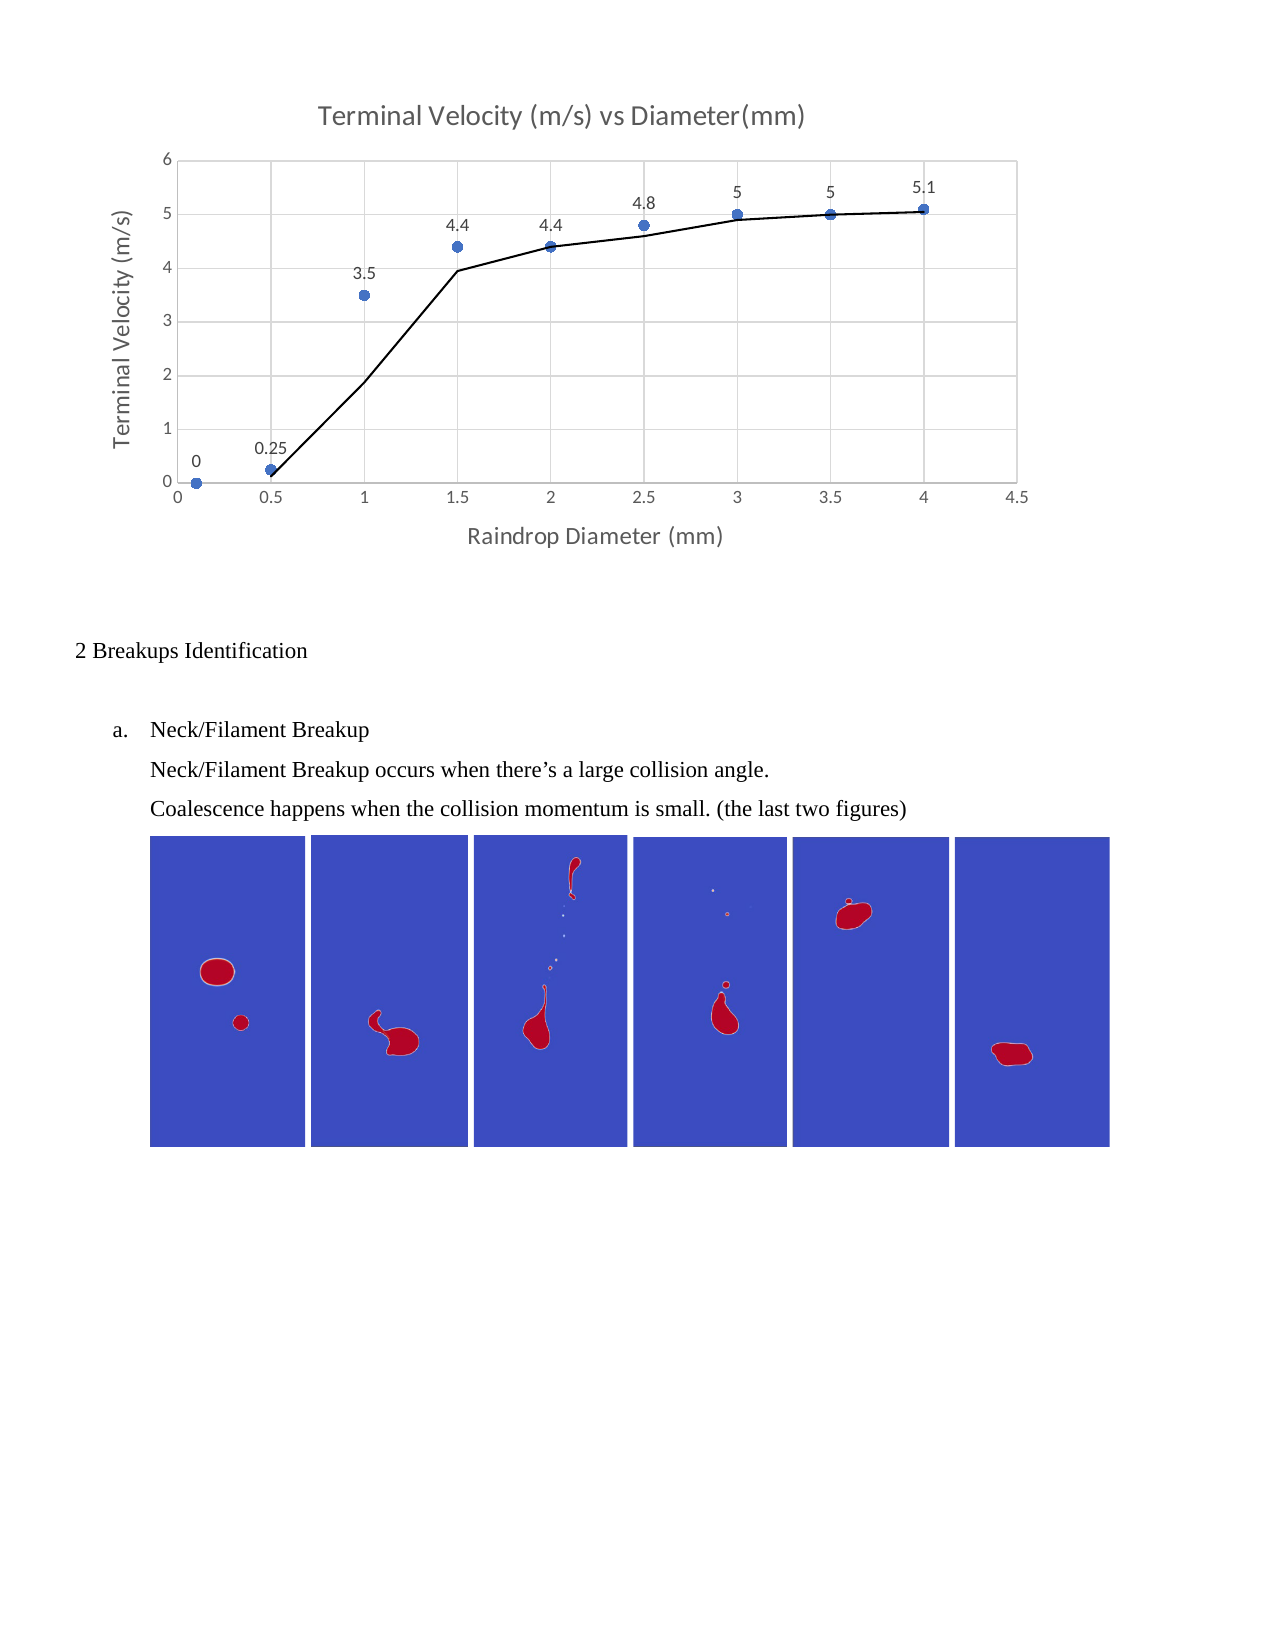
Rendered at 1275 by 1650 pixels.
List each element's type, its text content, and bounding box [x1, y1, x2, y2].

list Coalescence happens when the collision momentum is small. (the last two figures) [150, 796, 1200, 822]
list Neck/Filament Breakup occurs when there’s a large collision angle. [150, 756, 1200, 782]
list Neck/Filament Breakup [112, 717, 1200, 743]
text 2 Breakups Identification [75, 638, 1200, 664]
